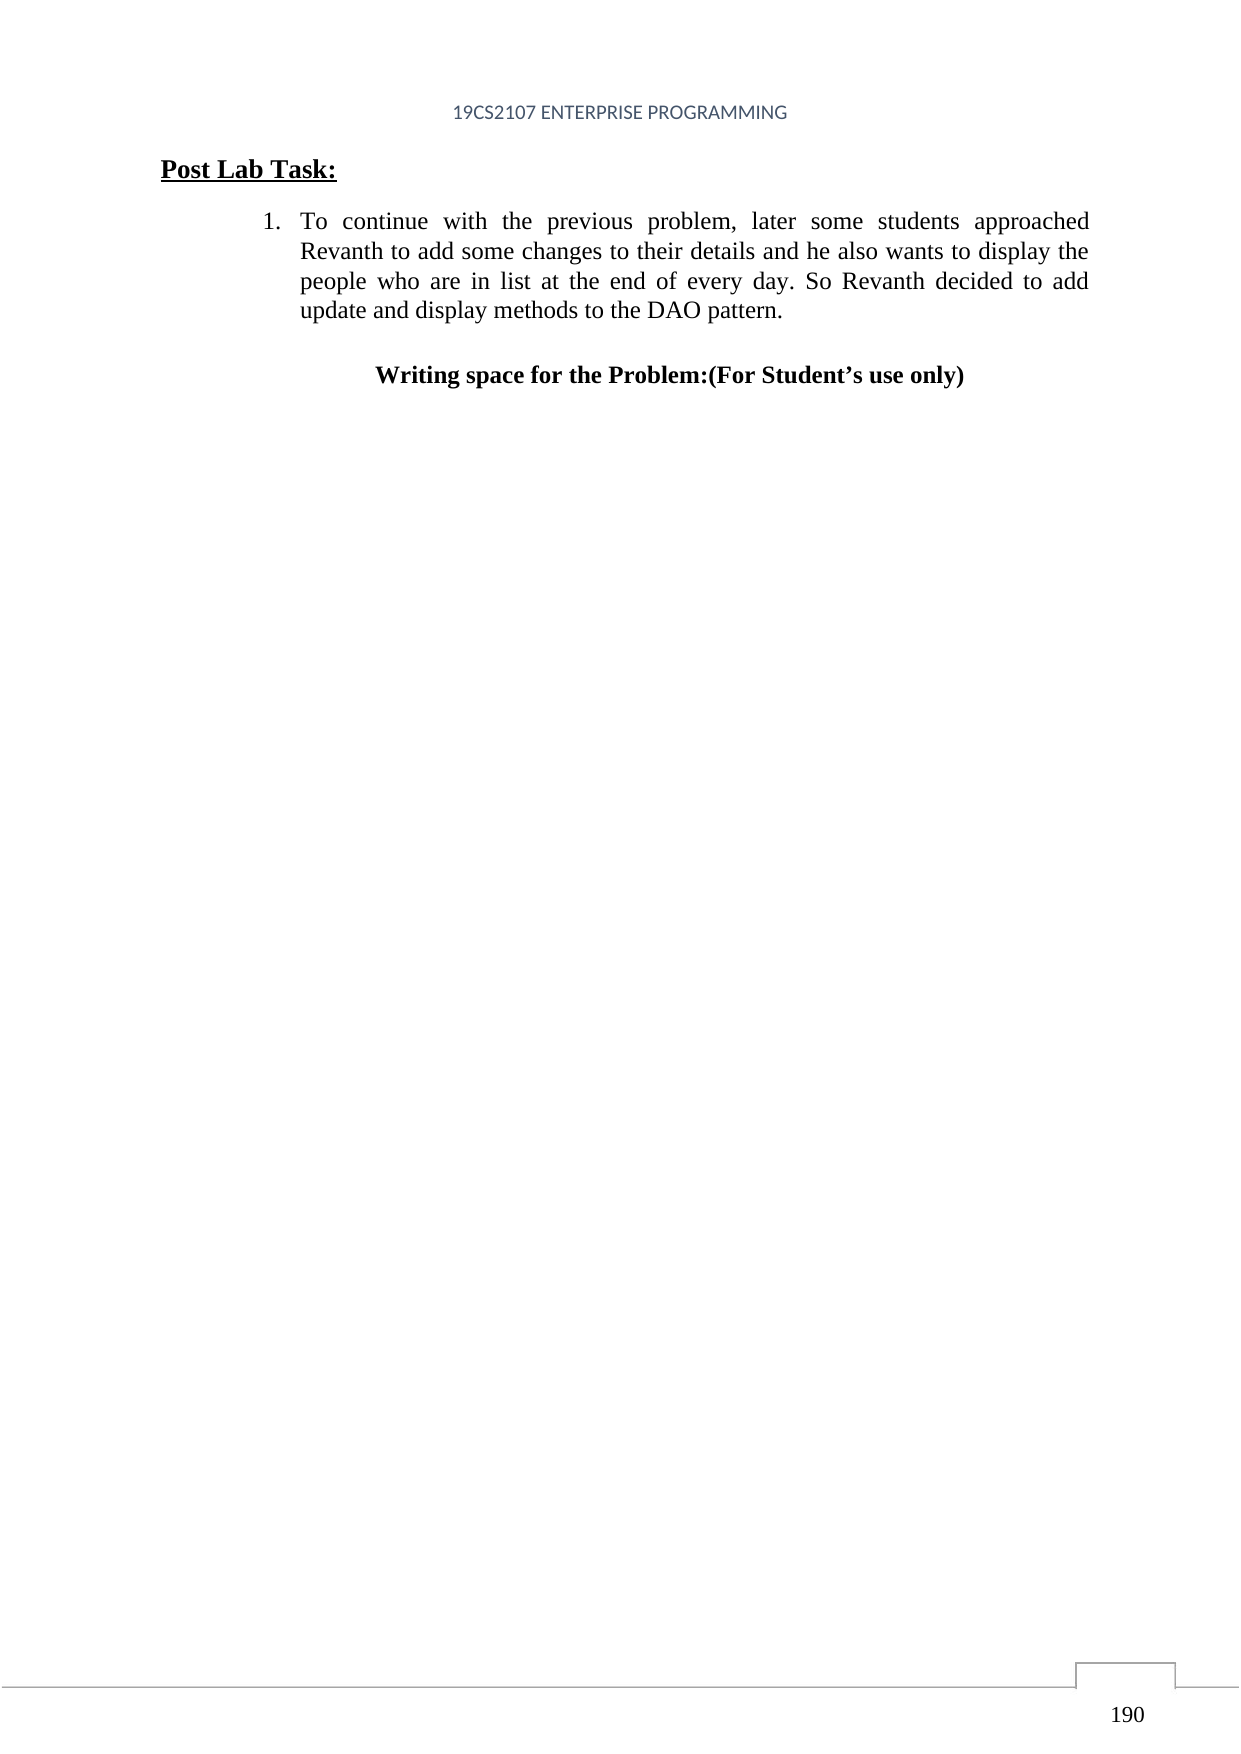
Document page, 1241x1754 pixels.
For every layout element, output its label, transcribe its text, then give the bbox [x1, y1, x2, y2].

text 19CS2107 ENTERPRISE PROGRAMMING [452, 99, 1144, 125]
text Post Lab Task: [160, 153, 1144, 184]
text Writing space for the Problem:(For Student’s use only) [375, 360, 1144, 389]
picture [1, 1662, 1239, 1695]
list To continue with the previous problem, later some students approached Revanth to add some changes to their details and he also wants to display the people who are in list at the end of every day. So Revanth decided to add update and display methods to the DAO pattern. [262, 206, 1090, 324]
